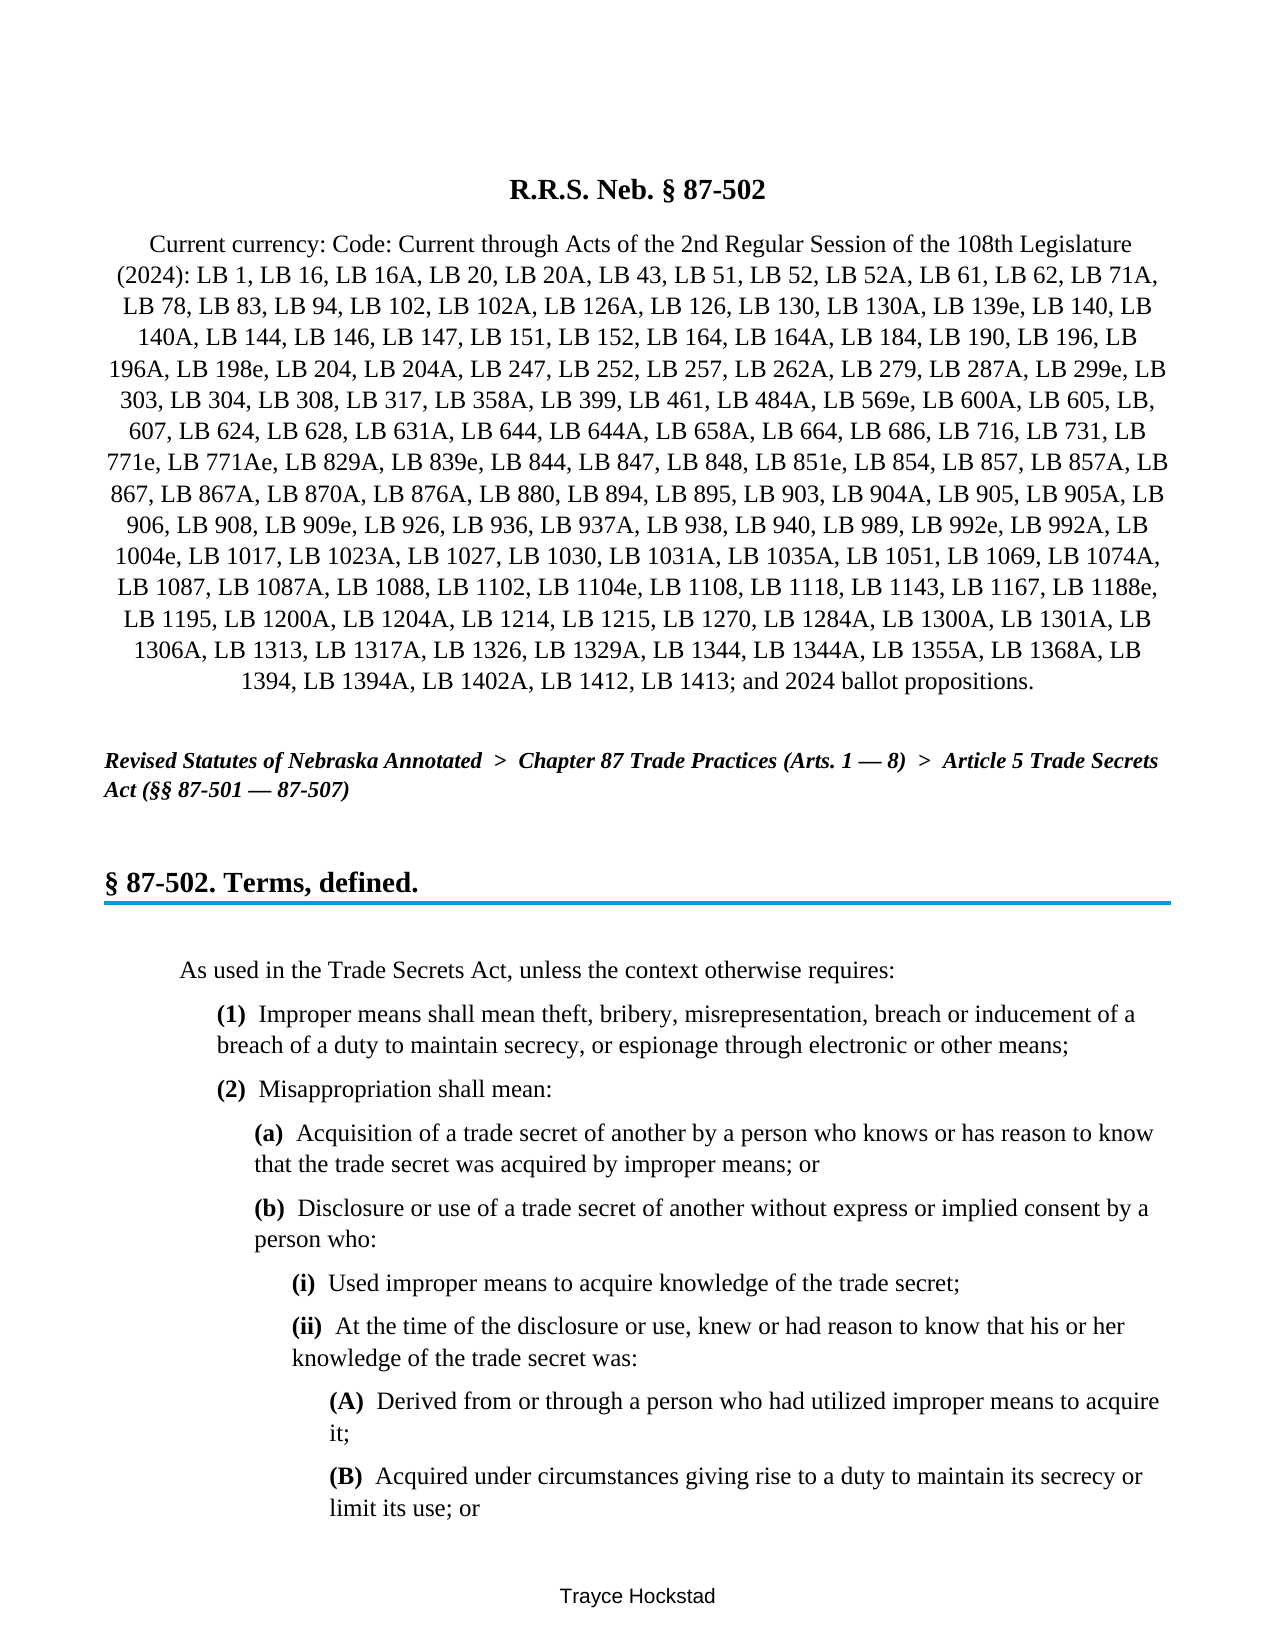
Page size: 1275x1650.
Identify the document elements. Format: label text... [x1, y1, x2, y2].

text (2) Misappropriation shall mean: [217, 1071, 1171, 1103]
text Current currency: Code: Current through Acts of the 2nd Regular Session of the 108th Legislature (2024): LB 1, LB 16, LB 16A, LB 20, LB 20A, LB 43, LB 51, LB 52, LB 52A, LB 61, LB 62, LB 71A, LB 78, LB 83, LB 94, LB 102, LB 102A, LB 126A, LB 126, LB 130, LB 130A, LB 139e, LB 140, LB 140A, LB 144, LB 146, LB 147, LB 151, LB 152, LB 164, LB 164A, LB 184, LB 190, LB 196, LB 196A, LB 198e, LB 204, LB 204A, LB 247, LB 252, LB 257, LB 262A, LB 279, LB 287A, LB 299e, LB 303, LB 304, LB 308, LB 317, LB 358A, LB 399, LB 461, LB 484A, LB 569e, LB 600A, LB 605, LB, 607, LB 624, LB 628, LB 631A, LB 644, LB 644A, LB 658A, LB 664, LB 686, LB 716, LB 731, LB 771e, LB 771Ae, LB 829A, LB 839e, LB 844, LB 847, LB 848, LB 851e, LB 854, LB 857, LB 857A, LB 867, LB 867A, LB 870A, LB 876A, LB 880, LB 894, LB 895, LB 903, LB 904A, LB 905, LB 905A, LB 906, LB 908, LB 909e, LB 926, LB 936, LB 937A, LB 938, LB 940, LB 989, LB 992e, LB 992A, LB 1004e, LB 1017, LB 1023A, LB 1027, LB 1030, LB 1031A, LB 1035A, LB 1051, LB 1069, LB 1074A, LB 1087, LB 1087A, LB 1088, LB 1102, LB 1104e, LB 1108, LB 1118, LB 1143, LB 1167, LB 1188e, LB 1195, LB 1200A, LB 1204A, LB 1214, LB 1215, LB 1270, LB 1284A, LB 1300A, LB 1301A, LB 1306A, LB 1313, LB 1317A, LB 1326, LB 1329A, LB 1344, LB 1344A, LB 1355A, LB 1368A, LB 1394, LB 1394A, LB 1402A, LB 1412, LB 1413; and 2024 ballot propositions. [104, 226, 1171, 695]
text (a) Acquisition of a trade secret of another by a person who knows or has reason to know that the trade secret was acquired by improper means; or [254, 1115, 1171, 1178]
text (i) Used improper means to acquire knowledge of the trade secret; [292, 1265, 1171, 1296]
text Revised Statutes of Nebraska Annotated > Chapter 87 Trade Practices (Arts. 1 — 8) > Article 5 Trade Secrets Act (§§ 87-501 — 87-507) [104, 744, 1171, 803]
text (ii) At the time of the disclosure or use, knew or had reason to know that his or her knowledge of the trade secret was: [292, 1309, 1171, 1371]
subtitle R.R.S. Neb. § 87-502 [104, 170, 1171, 205]
text (A) Derived from or through a person who had utilized improper means to acquire it; [329, 1384, 1171, 1446]
text As used in the Trade Secrets Act, unless the context otherwise requires: [179, 953, 1171, 984]
text § 87-502. Terms, defined. [104, 828, 1171, 899]
text (b) Disclosure or use of a trade secret of another without express or implied consent by a person who: [254, 1190, 1171, 1253]
text (1) Improper means shall mean theft, bribery, misrepresentation, breach or inducement of a breach of a duty to maintain secrecy, or espionage through electronic or other means; [217, 996, 1171, 1059]
text (B) Acquired under circumstances giving rise to a duty to maintain its secrecy or limit its use; or [329, 1459, 1171, 1521]
